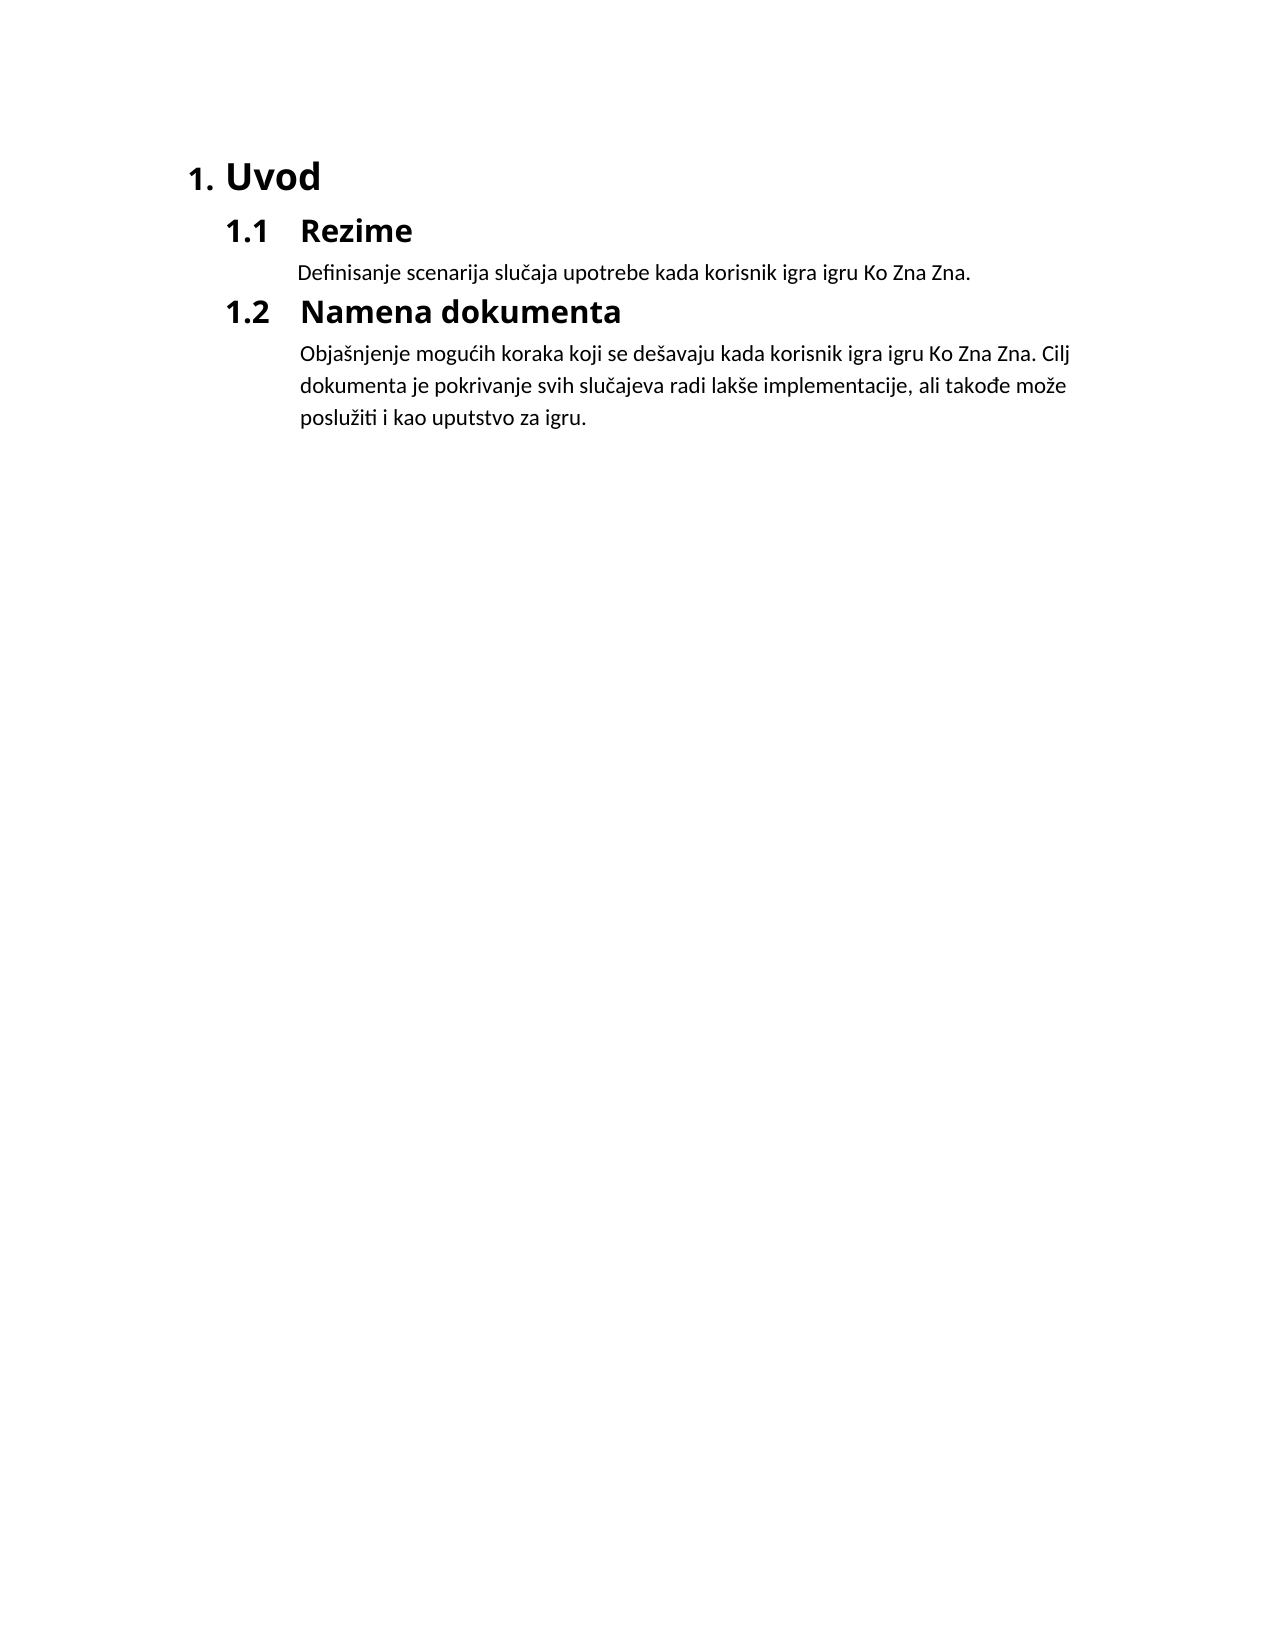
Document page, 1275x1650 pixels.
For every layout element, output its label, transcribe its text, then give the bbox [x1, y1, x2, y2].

list Namena dokumenta [225, 290, 1125, 332]
list Objašnjenje mogućih koraka koji se dešavaju kada korisnik igra igru Ko Zna Zna. Cilj dokumenta je pokrivanje svih slučajeva radi lakše implementacije, ali takođe može poslužiti i kao uputstvo za igru. [300, 339, 1125, 431]
list Rezime [225, 209, 1125, 251]
list Definisanje scenarija slučaja upotrebe kada korisnik igra igru Ko Zna Zna. [297, 258, 1125, 286]
list Uvod [187, 150, 1125, 201]
